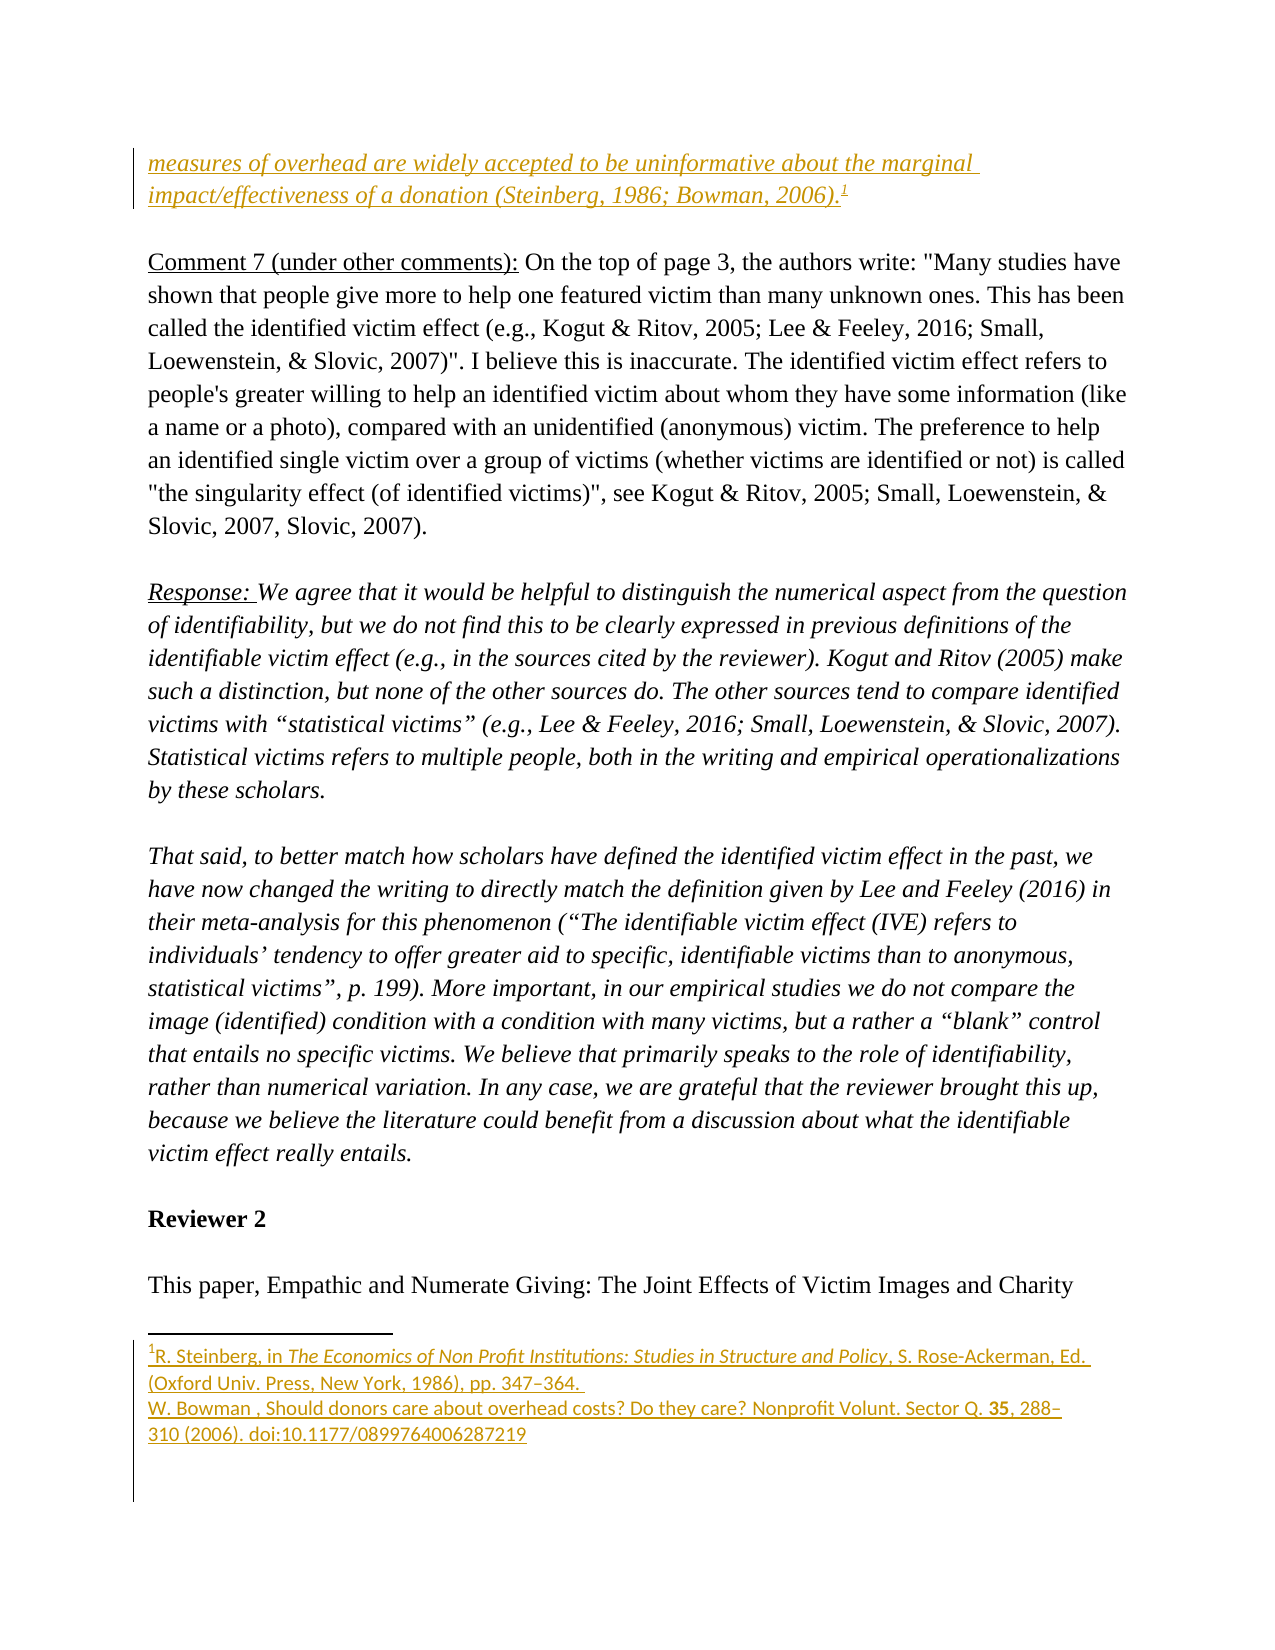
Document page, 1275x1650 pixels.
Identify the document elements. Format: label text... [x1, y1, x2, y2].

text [148, 1204, 1127, 1299]
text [148, 148, 1127, 209]
text That said, to better match how scholars have defined the identified victim effect in the past, we have now changed the writing to directly match the definition given by Lee and Feeley (2016) in their meta-analysis for this phenomenon (“The identifiable victim effect (IVE) refers to individuals’ tendency to offer greater aid to specific, identifiable victims than to anonymous, statistical victims”, p. 199). More important, in our empirical studies we do not compare the image (identified) condition with a condition with many victims, but a rather a “blank” control that entails no specific victims. We believe that primarily speaks to the role of identifiability, rather than numerical variation. In any case, we are grateful that the reviewer brought this up, because we believe the literature could benefit from a discussion about what the identifiable victim effect really entails. [148, 841, 1127, 1167]
text Comment 7 (under other comments): On the top of page 3, the authors write: "Many studies have shown that people give more to help one featured victim than many unknown ones. This has been called the identified victim effect (e.g., Kogut & Ritov, 2005; Lee & Feeley, 2016; Small, Loewenstein, & Slovic, 2007)". I believe this is inaccurate. The identified victim effect refers to people's greater willing to help an identified victim about whom they have some information (like a name or a photo), compared with an unidentified (anonymous) victim. The preference to help an identified single victim over a group of victims (whether victims are identified or not) is called "the singularity effect (of identified victims)", see Kogut & Ritov, 2005; Small, Loewenstein, & Slovic, 2007, Slovic, 2007). Response: We agree that it would be helpful to distinguish the numerical aspect from the question of identifiability, but we do not find this to be clearly expressed in previous definitions of the identifiable victim effect (e.g., in the sources cited by the reviewer). Kogut and Ritov (2005) make such a distinction, but none of the other sources do. The other sources tend to compare identified victims with “statistical victims” (e.g., Lee & Feeley, 2016; Small, Loewenstein, & Slovic, 2007). Statistical victims refers to multiple people, both in the writing and empirical operationalizations by these scholars. [148, 214, 1127, 804]
